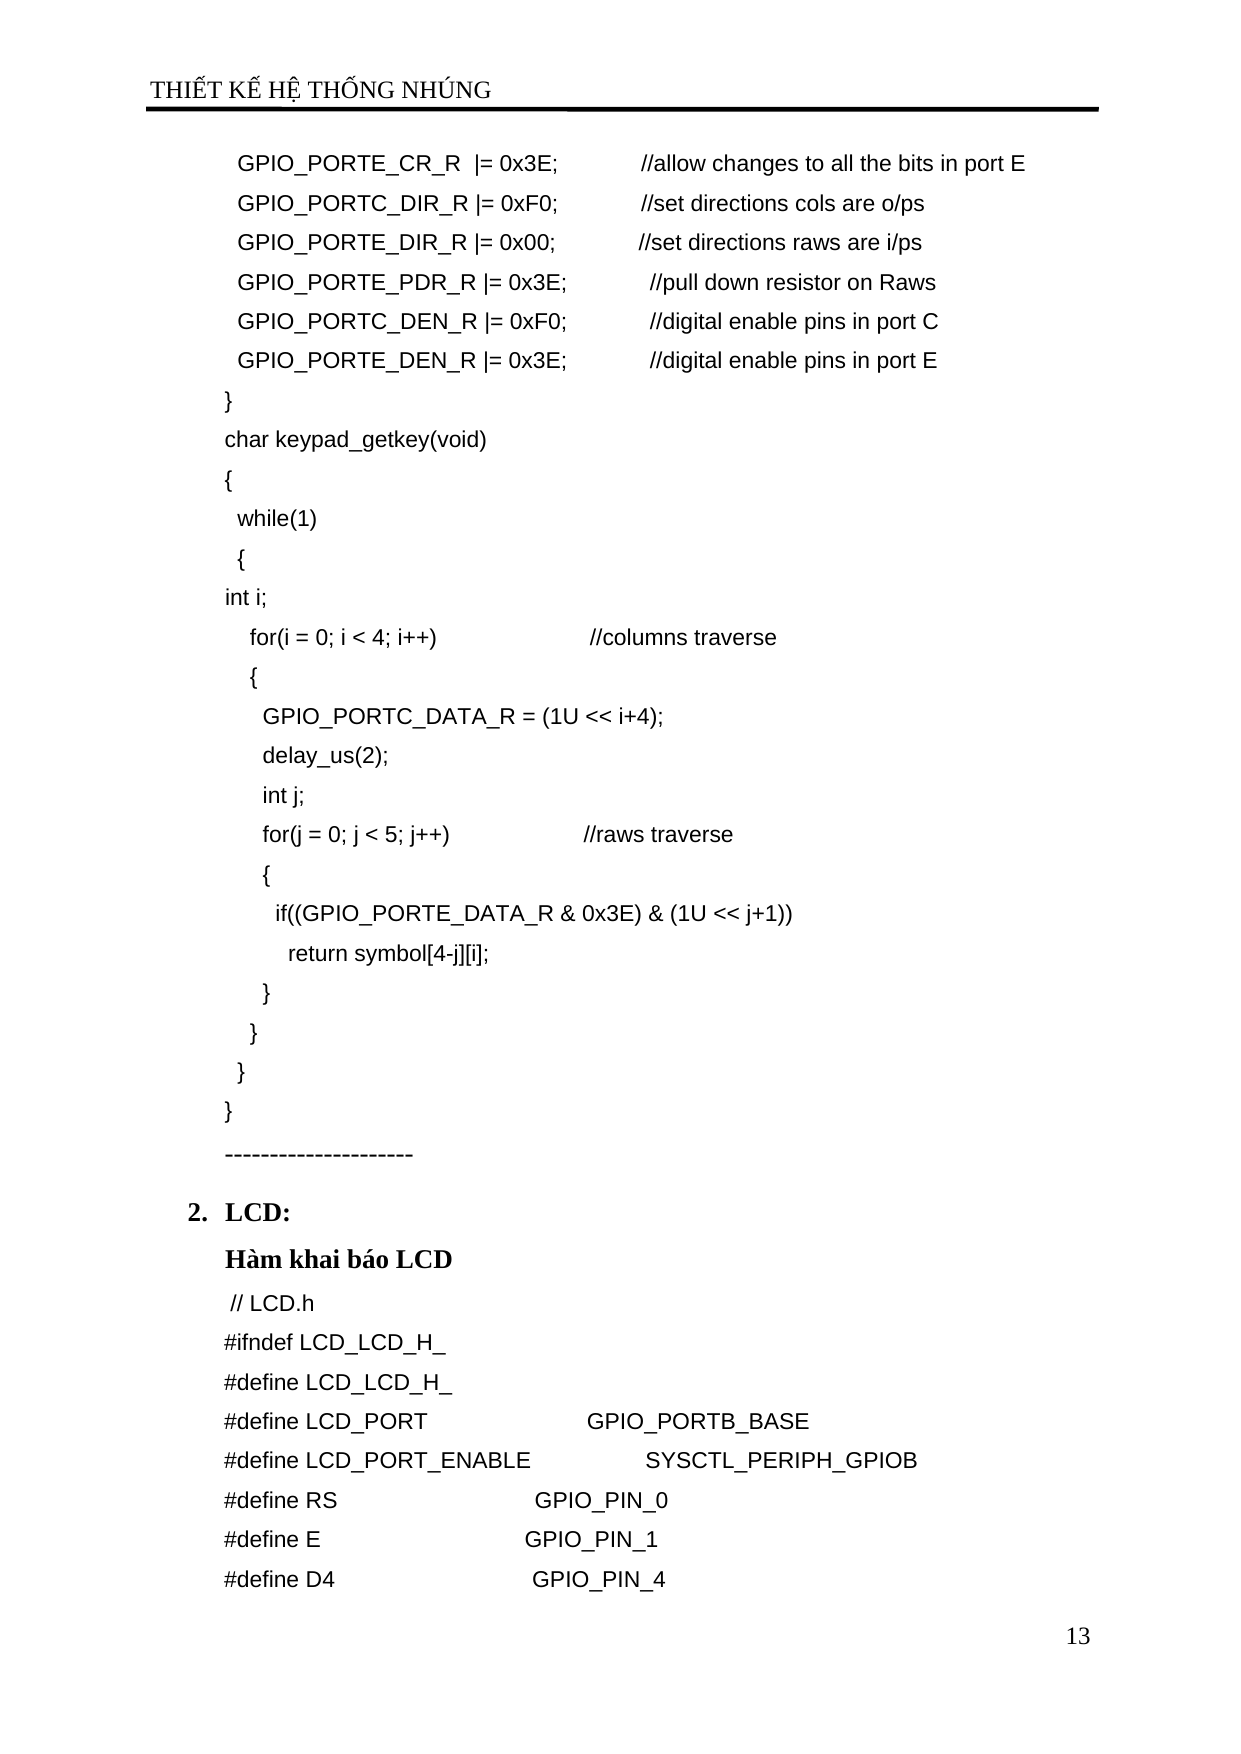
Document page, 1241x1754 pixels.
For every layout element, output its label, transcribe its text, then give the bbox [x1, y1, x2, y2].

text } [187, 979, 1090, 1005]
text GPIO_PORTE_CR_R |= 0x3E; //allow changes to all the bits in port E [187, 150, 1090, 176]
text { [187, 545, 1090, 571]
text char keypad_getkey(void) [187, 426, 1090, 453]
text delay_us(2); [187, 742, 1090, 768]
list Hàm khai báo LCD [225, 1243, 1090, 1274]
list #define LCD_PORT_ENABLE SYSCTL_PERIPH_GPIOB [224, 1447, 1090, 1474]
list LCD: [187, 1196, 1090, 1227]
text int i; [187, 584, 1090, 611]
text return symbol[4-j][i]; [187, 939, 1090, 966]
text { [187, 663, 1090, 689]
list #define RS GPIO_PIN_0 [224, 1487, 1090, 1513]
text GPIO_PORTE_DIR_R |= 0x00; //set directions raws are i/ps [187, 229, 1090, 255]
text GPIO_PORTC_DATA_R = (1U << i+4); [187, 703, 1090, 729]
text GPIO_PORTE_PDR_R |= 0x3E; //pull down resistor on Raws [187, 268, 1090, 295]
text if((GPIO_PORTE_DATA_R & 0x3E) & (1U << j+1)) [187, 900, 1090, 926]
text { [187, 466, 1090, 492]
list #define E GPIO_PIN_1 [224, 1526, 1090, 1553]
text int j; [187, 782, 1090, 808]
list #define D4 GPIO_PIN_4 [224, 1566, 1090, 1592]
list #define LCD_LCD_H_ [224, 1368, 1090, 1395]
text for(j = 0; j < 5; j++) //raws traverse [187, 821, 1090, 847]
text GPIO_PORTE_DEN_R |= 0x3E; //digital enable pins in port E [187, 347, 1090, 374]
text } [187, 1097, 1090, 1124]
text { [187, 861, 1090, 887]
list // LCD.h [224, 1289, 1090, 1316]
text GPIO_PORTC_DIR_R |= 0xF0; //set directions cols are o/ps [187, 189, 1090, 216]
text } [187, 1018, 1090, 1045]
text GPIO_PORTC_DEN_R |= 0xF0; //digital enable pins in port C [187, 308, 1090, 334]
text for(i = 0; i < 4; i++) //columns traverse [187, 624, 1090, 650]
list #define LCD_PORT GPIO_PORTB_BASE [224, 1408, 1090, 1434]
text while(1) [187, 505, 1090, 532]
list #ifndef LCD_LCD_H_ [224, 1329, 1090, 1355]
text } [187, 387, 1090, 413]
text } [187, 1058, 1090, 1084]
text --------------------- [187, 1137, 1090, 1168]
